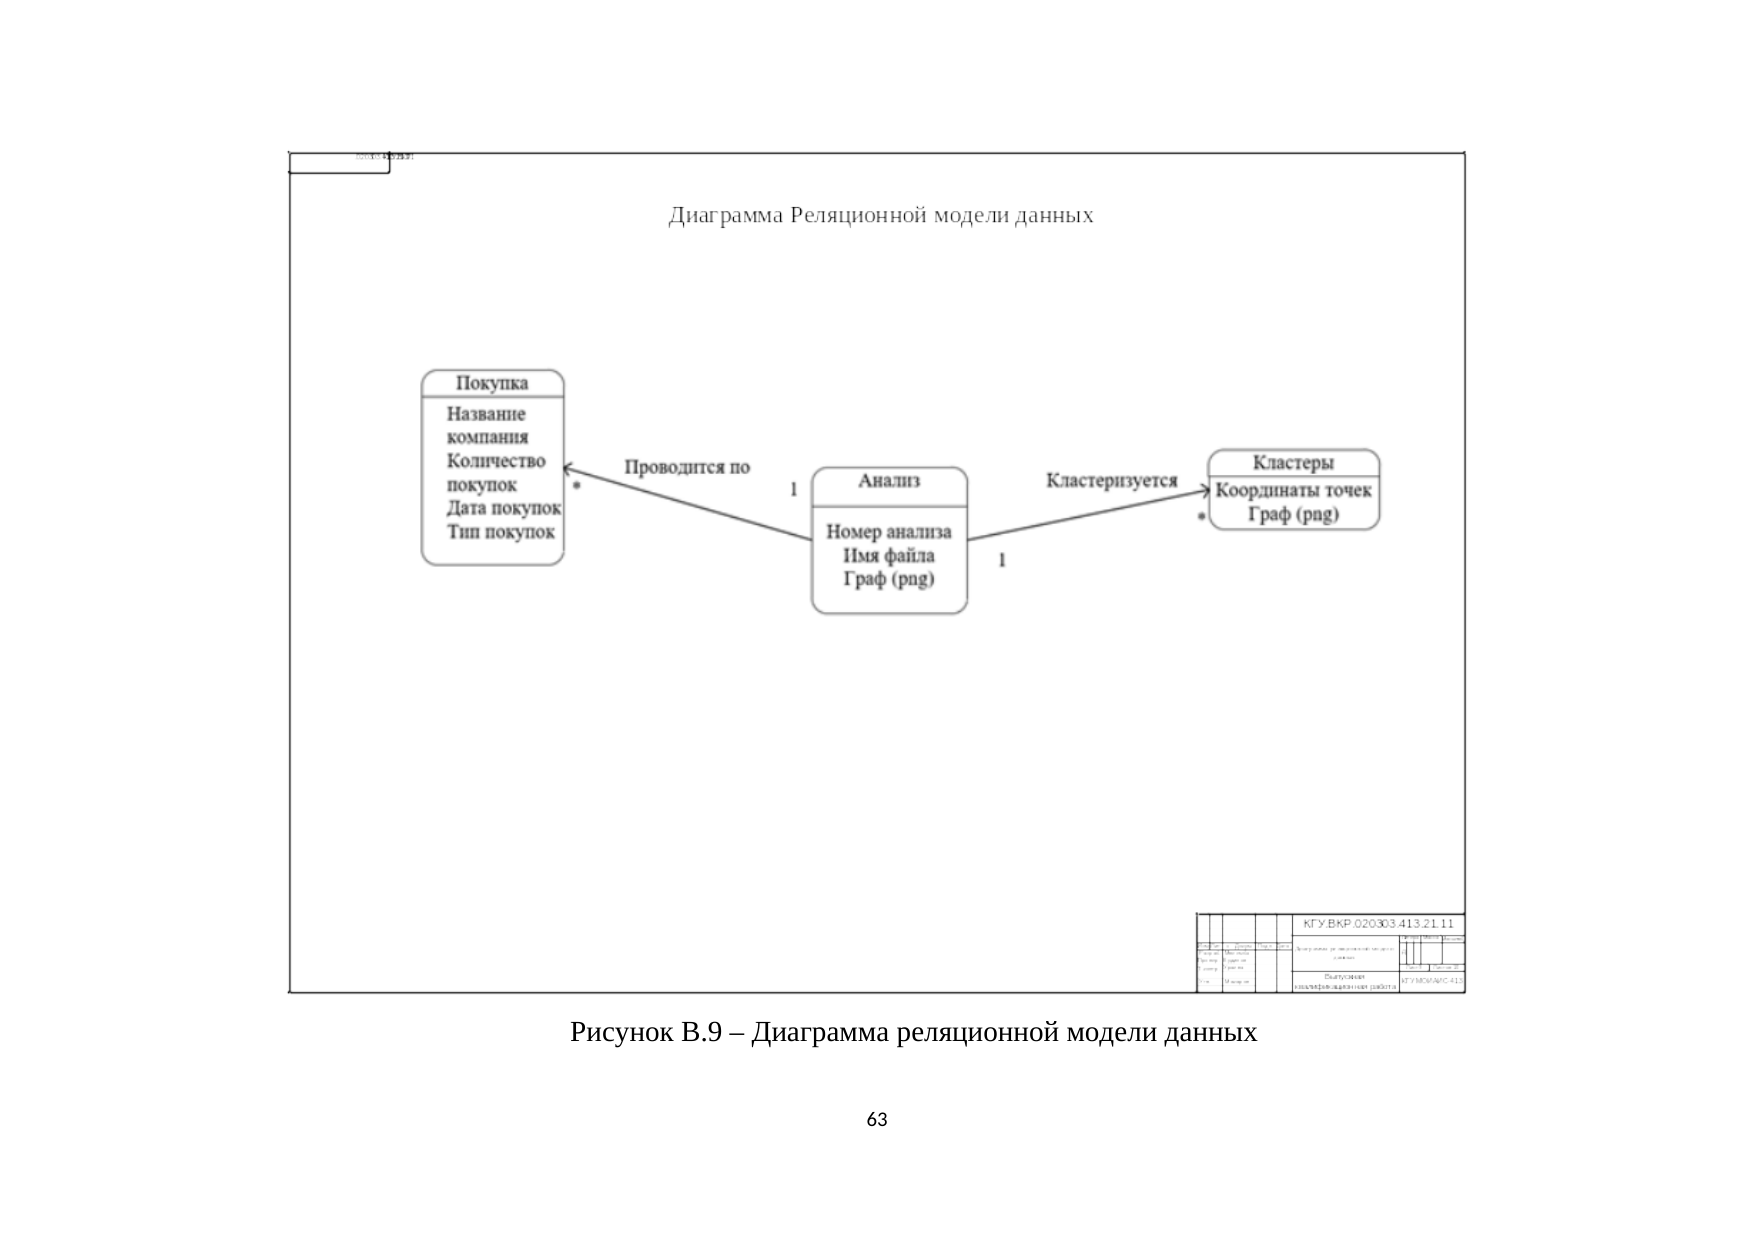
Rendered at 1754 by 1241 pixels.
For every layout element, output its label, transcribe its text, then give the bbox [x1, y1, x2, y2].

text Рисунок В.9 – Диаграмма реляционной модели данных [118, 1014, 1636, 1048]
